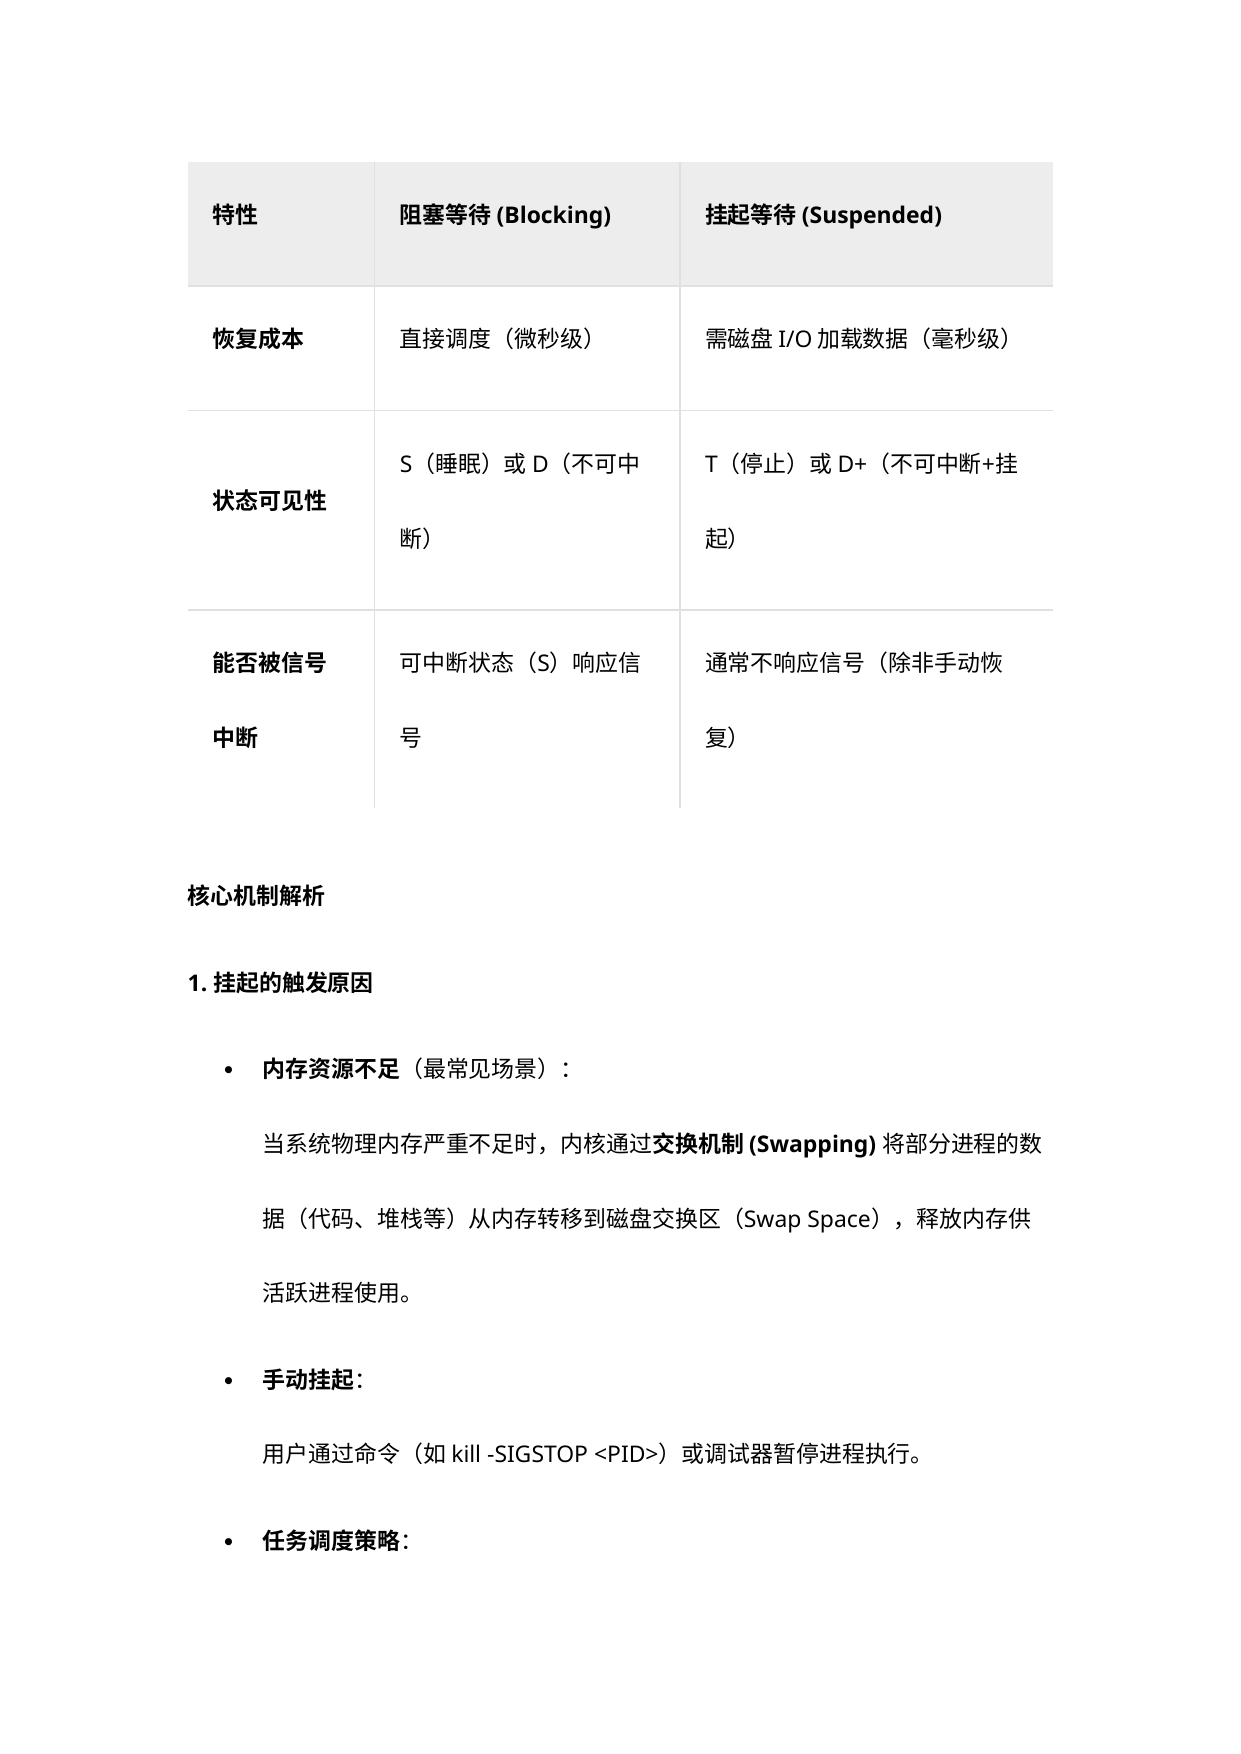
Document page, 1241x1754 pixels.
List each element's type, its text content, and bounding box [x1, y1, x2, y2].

table_cell 直接调度（微秒级） [375, 287, 679, 409]
list ​内存资源不足​（最常见场景）： 当系统物理内存严重不足时，内核通过交换机制 (Swapping)​​ 将部分进程的数据（代码、堆栈等）从内存转移到磁盘交换区（Swap Space），释放内存供活跃进程使用。 [225, 1035, 1053, 1324]
table_cell T（停止）或 D+（不可中断+挂起） [681, 411, 1053, 609]
text 核心机制解析 [187, 862, 1053, 927]
table_cell ​能否被信号中断​ [188, 611, 374, 808]
table_cell ​状态可见性​ [188, 411, 374, 609]
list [225, 1507, 1053, 1572]
table_cell 需磁盘I/O加载数据（毫秒级） [681, 287, 1053, 409]
table_cell 可中断状态（S）响应信号 [375, 611, 679, 808]
table_cell S（睡眠）或 D（不可中断） [375, 411, 679, 609]
list ​手动挂起​： 用户通过命令（如 kill -SIGSTOP <PID>）或调试器暂停进程执行。 [225, 1346, 1053, 1486]
table_cell 通常不响应信号（除非手动恢复） [681, 611, 1053, 808]
text 1. ​挂起的触发原因​ [187, 948, 1053, 1013]
table_header 阻塞等待 (Blocking) [375, 162, 679, 285]
table_header 特性​ [188, 162, 374, 285]
table_header 挂起等待 (Suspended) [681, 162, 1053, 285]
table_cell ​恢复成本​ [188, 287, 374, 409]
